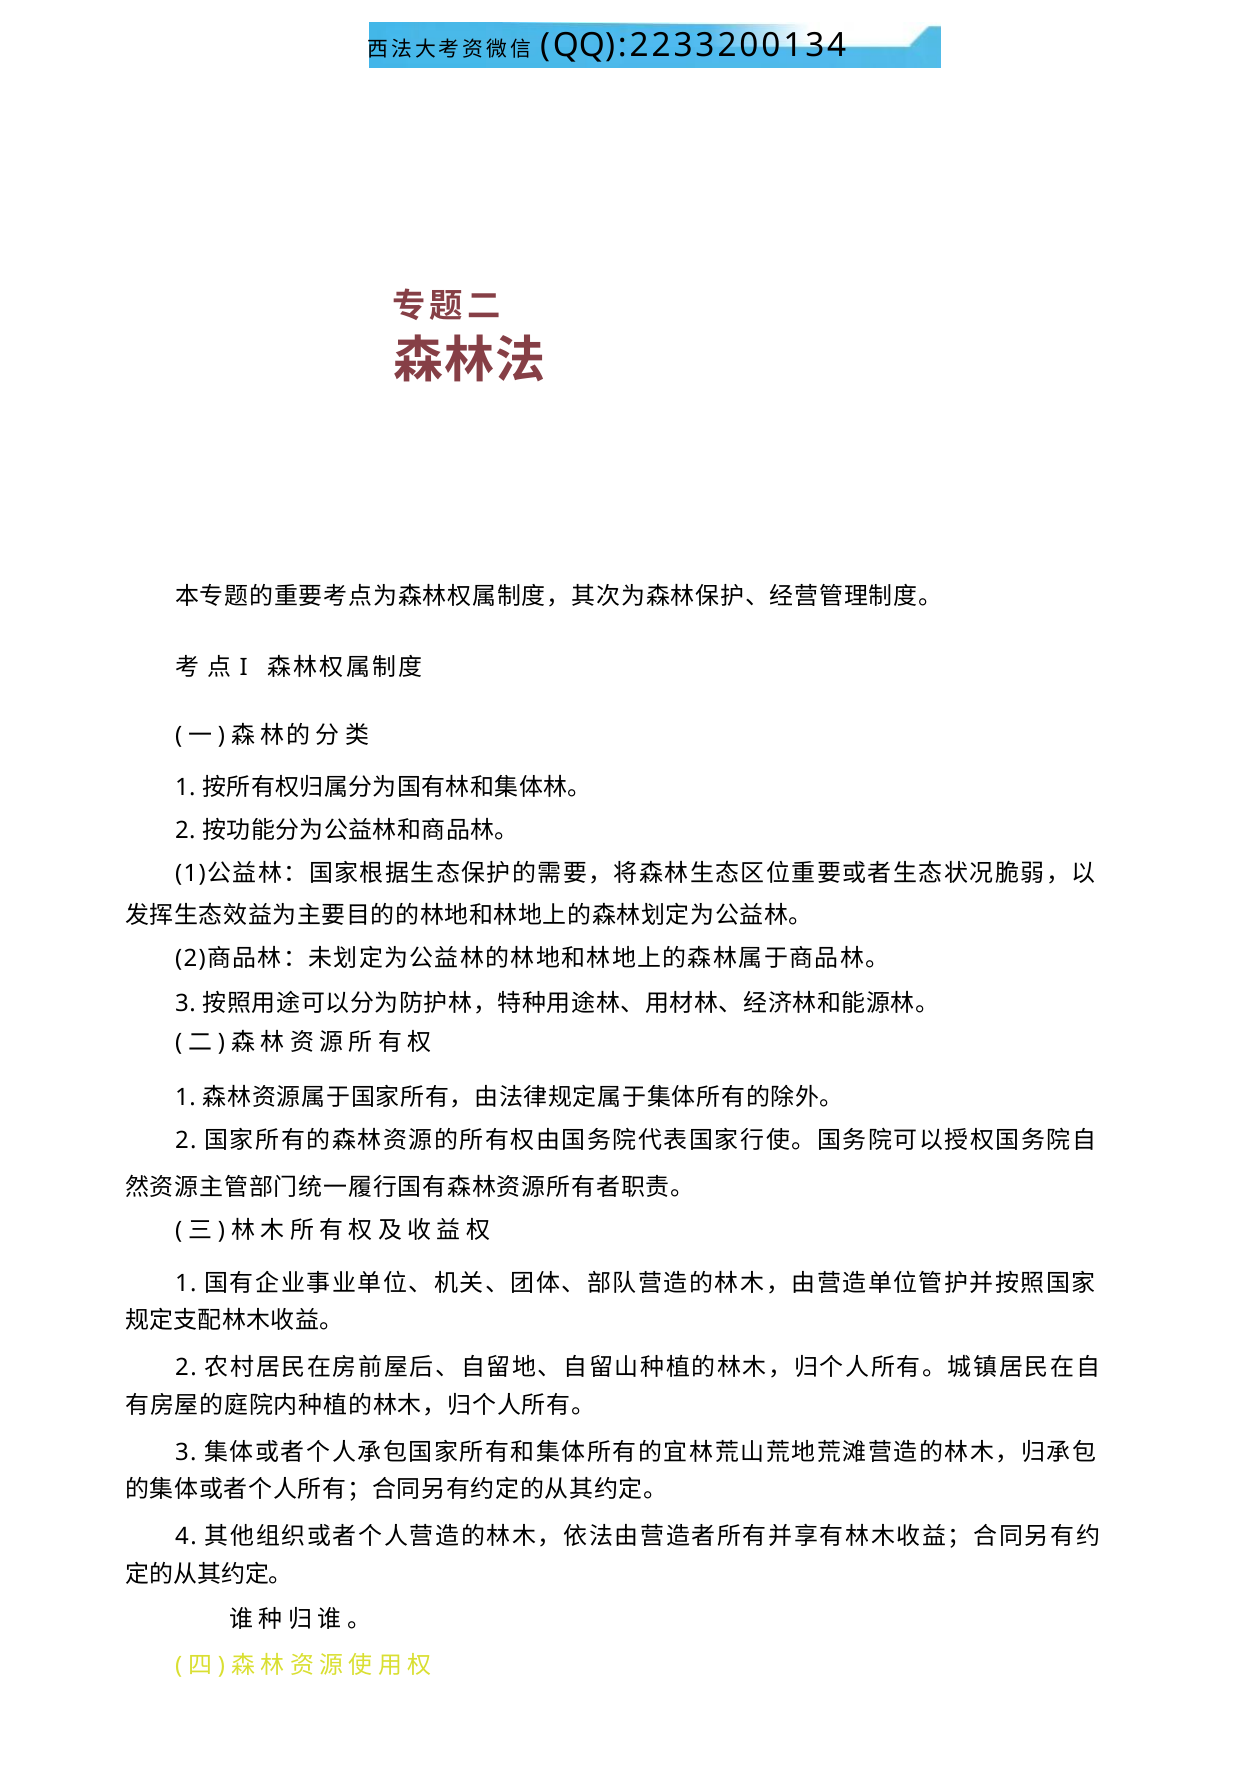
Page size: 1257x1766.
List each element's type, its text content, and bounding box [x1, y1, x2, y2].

text ( 四 ) 森 林 资 源 使 用 权 [175, 1648, 1108, 1680]
text ( 一 ) 森 林 的 分 类 [175, 718, 1108, 749]
text 专题二 [392, 287, 1108, 325]
text 然资源主管部门统一履行国有森林资源所有者职责。 [125, 1167, 1108, 1202]
text 1. 国有企业事业单位、机关、团体、部队营造的林木，由营造单位管护并按照国家 规定支配林木收益。 [125, 1263, 1104, 1335]
text 2. 农村居民在房前屋后、自留地、自留山种植的林木，归个人所有。城镇居民在自 有房屋的庭院内种植的林木，归个人所有。 [125, 1348, 1107, 1420]
text 森林法 [393, 325, 1108, 391]
text 3. 集体或者个人承包国家所有和集体所有的宜林荒山荒地荒滩营造的林木，归承包 的集体或者个人所有；合同另有约定的从其约定。 [125, 1432, 1104, 1504]
text 2. 按功能分为公益林和商品林。 [175, 813, 1108, 844]
picture [369, 22, 941, 68]
text (2)商品林：未划定为公益林的林地和林地上的森林属于商品林。 [175, 941, 1108, 972]
text ( 三 ) 林 木 所 有 权 及 收 益 权 [175, 1213, 1108, 1245]
picture [371, 46, 384, 55]
text 4. 其他组织或者个人营造的林木，依法由营造者所有并享有林木收益；合同另有约 定的从其约定。 [125, 1517, 1108, 1589]
text 发挥生态效益为主要目的的林地和林地上的森林划定为公益林。 [125, 898, 1108, 930]
text (1)公益林：国家根据生态保护的需要，将森林生态区位重要或者生态状况脆弱，以 [175, 856, 1108, 888]
text 3. 按照用途可以分为防护林，特种用途林、用材林、经济林和能源林。 ( 二 ) 森 林 资 源 所 有 权 [175, 984, 946, 1057]
text 本专题的重要考点为森林权属制度，其次为森林保护、经营管理制度。 [175, 595, 1108, 650]
text 1. 按所有权归属分为国有林和集体林。 [175, 770, 1108, 802]
text 1. 森林资源属于国家所有，由法律规定属于集体所有的除外。 [175, 1080, 1108, 1112]
text 考 点 I 森林权属制度 [175, 650, 1108, 682]
text 2. 国家所有的森林资源的所有权由国务院代表国家行使。国务院可以授权国务院自 [175, 1124, 1108, 1155]
text 谁 种 归 谁 。 [229, 1603, 1108, 1634]
